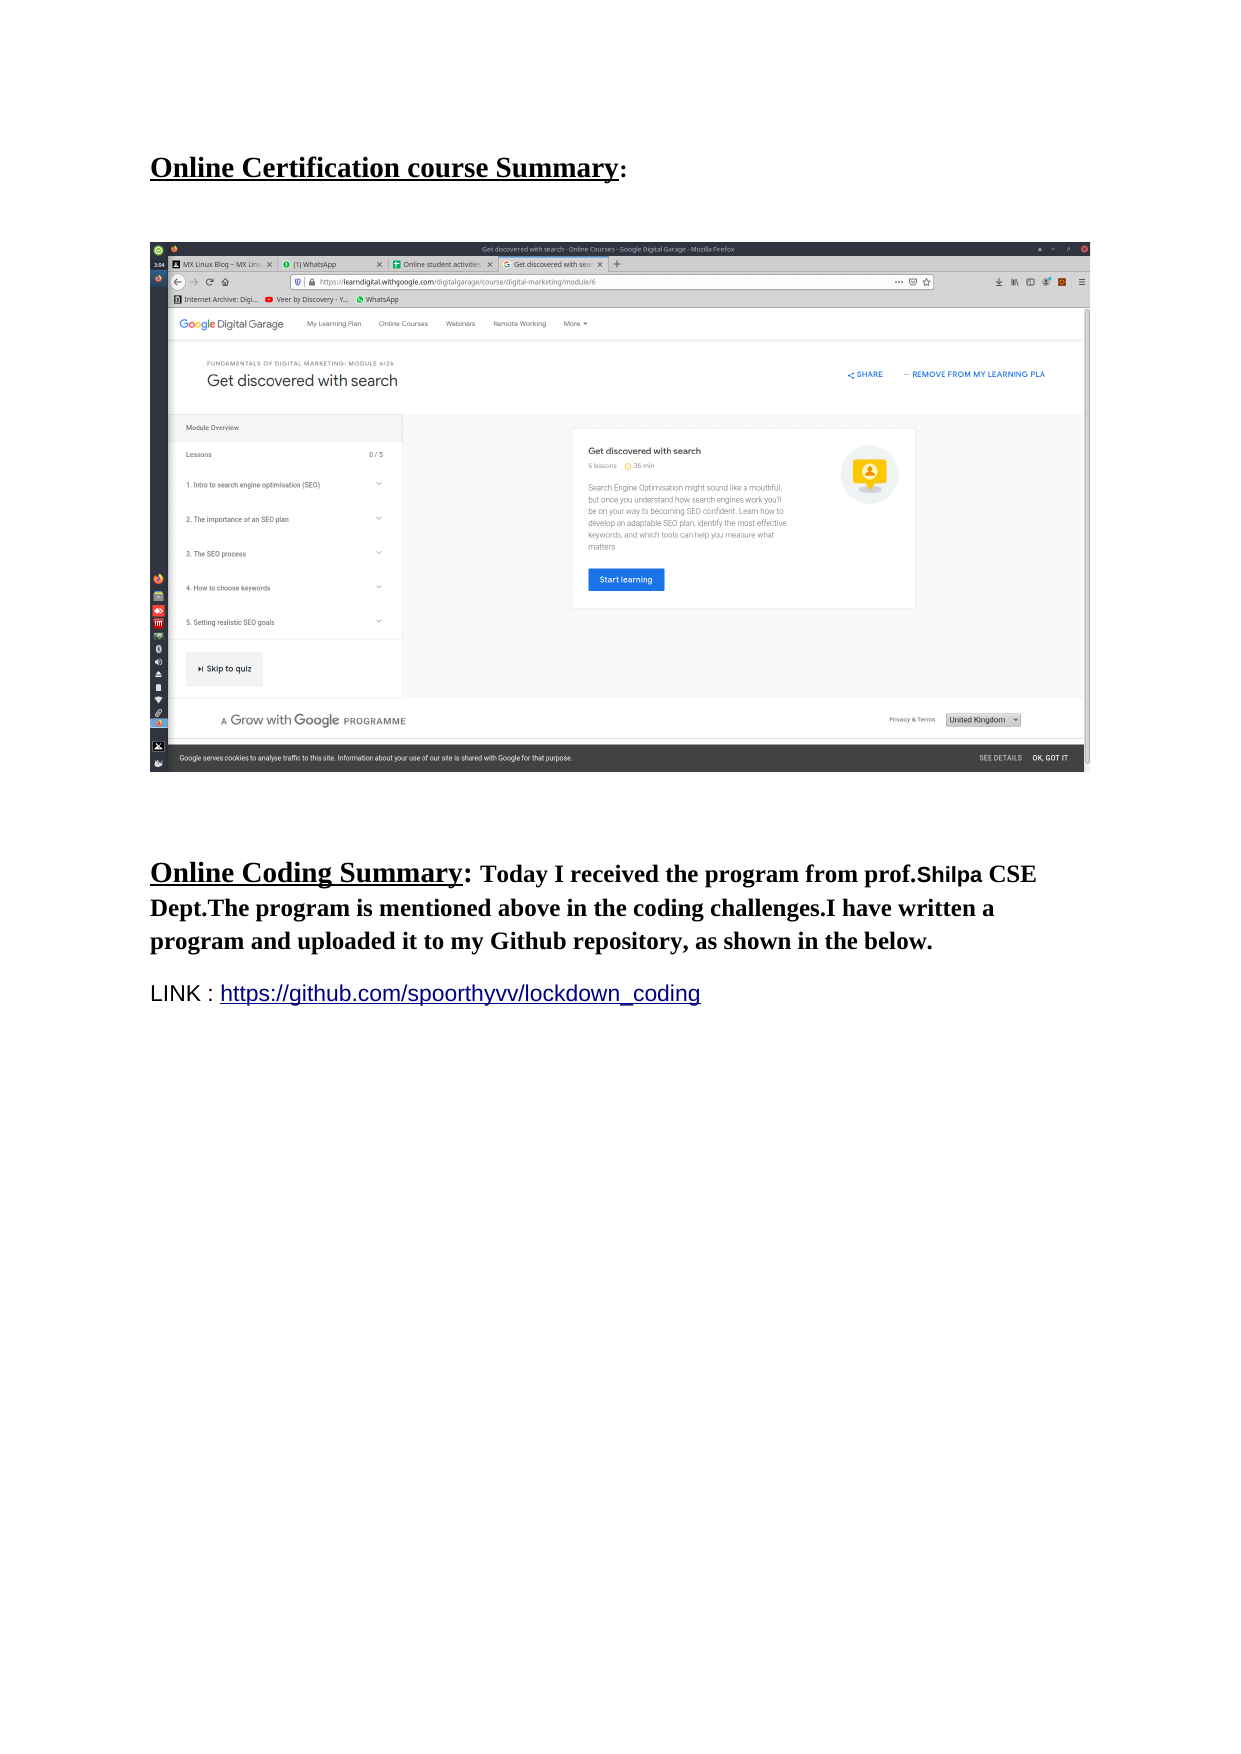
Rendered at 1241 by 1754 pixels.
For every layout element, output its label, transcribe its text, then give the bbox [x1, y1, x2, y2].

text Online Coding Summary: Today I received the program from prof.Shilpa CSE Dept.The program is mentioned above in the coding challenges.I have written a program and uploaded it to my Github repository, as shown in the below. [150, 855, 1090, 954]
picture [150, 242, 1091, 772]
text Online Certification course Summary: [150, 150, 1090, 183]
text LINK : https://github.com/spoorthyvv/lockdown_coding [150, 980, 1090, 1006]
